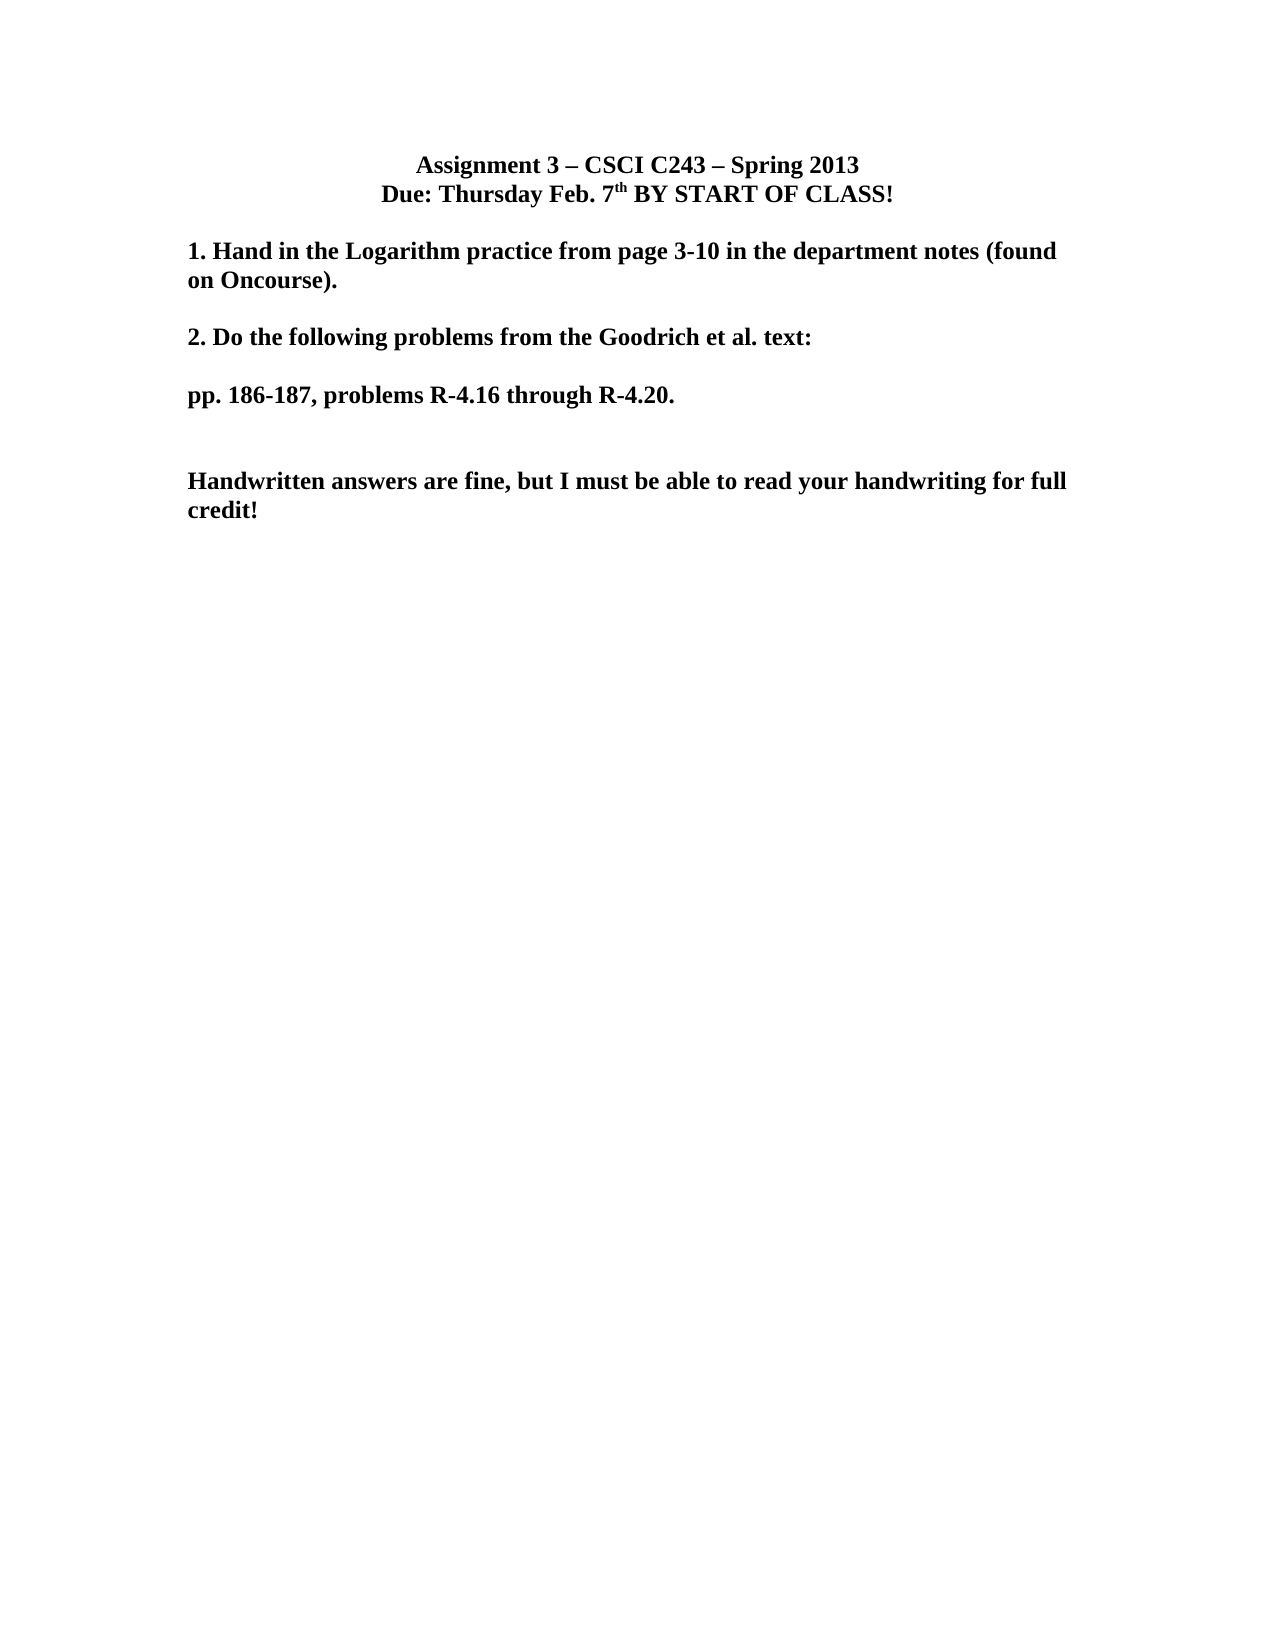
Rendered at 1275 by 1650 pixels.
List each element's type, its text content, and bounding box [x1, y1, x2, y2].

text Due: Thursday Feb. 7th BY START OF CLASS! [187, 179, 1087, 207]
text Handwritten answers are fine, but I must be able to read your handwriting for full credit! [187, 466, 1087, 524]
text Assignment 3 – CSCI C243 – Spring 2013 [187, 150, 1087, 179]
text 2. Do the following problems from the Goodrich et al. text: [187, 322, 1087, 351]
text pp. 186-187, problems R-4.16 through R-4.20. [187, 380, 1087, 409]
text 1. Hand in the Logarithm practice from page 3-10 in the department notes (found on Oncourse). [187, 236, 1087, 294]
